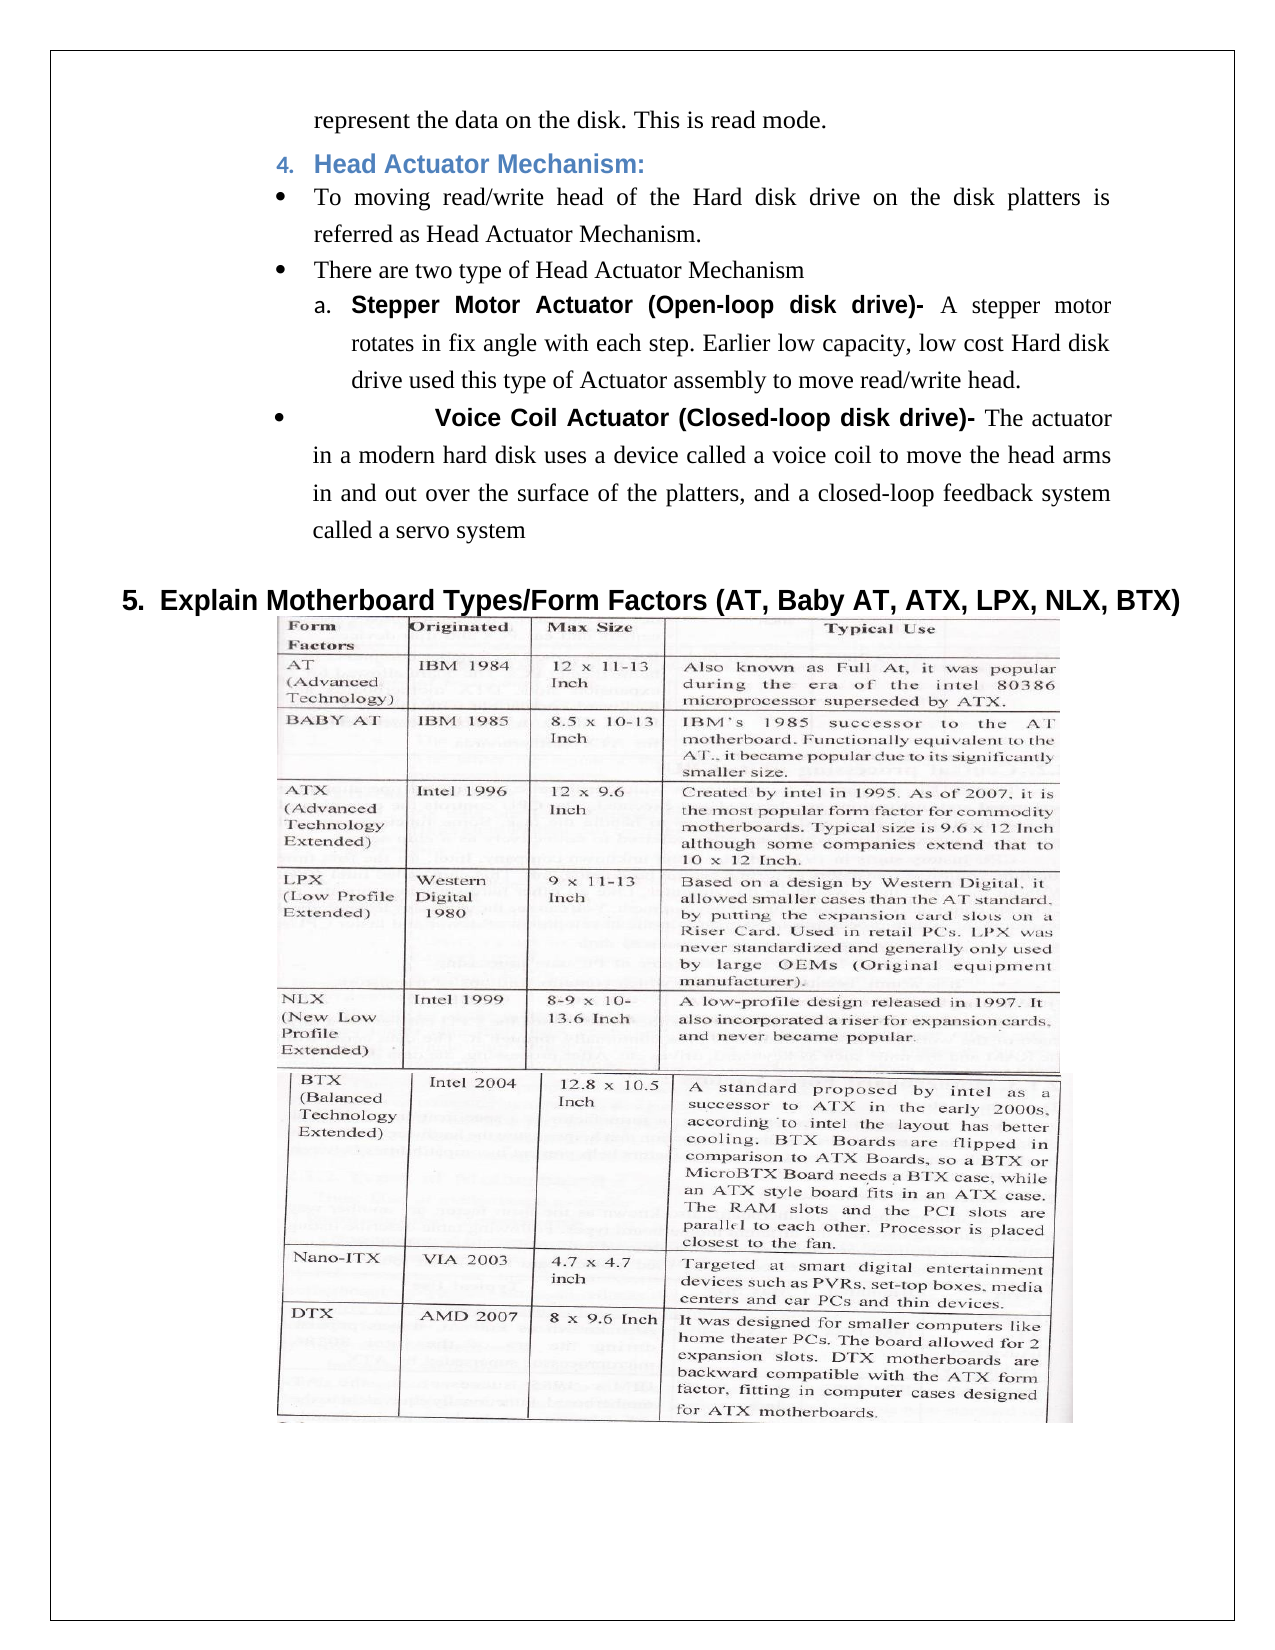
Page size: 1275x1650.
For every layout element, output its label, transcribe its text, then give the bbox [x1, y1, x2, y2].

picture [277, 616, 1073, 1423]
subtitle Head Actuator Mechanism: [276, 148, 1234, 180]
list To moving read/write head of the Hard disk drive on the disk platters is referred as Head Actuator Mechanism. [276, 182, 1111, 248]
list Voice Coil Actuator (Closed-loop disk drive)- The actuator in a modern hard disk uses a device called a voice coil to move the head arms in and out over the surface of the platters, and a closed-loop feedback system called a servo system [275, 403, 1112, 544]
list Stepper Motor Actuator (Open-loop disk drive)- A stepper motor rotates in fix angle with each step. Earlier low capacity, low cost Hard disk drive used this type of Actuator assembly to move read/write head. [314, 289, 1111, 394]
subtitle Explain Motherboard Types/Form Factors (AT, Baby AT, ATX, LPX, NLX, BTX) [122, 583, 1234, 617]
list There are two type of Head Actuator Mechanism [276, 257, 1234, 284]
text represent the data on the disk. This is read mode. [314, 105, 1234, 134]
